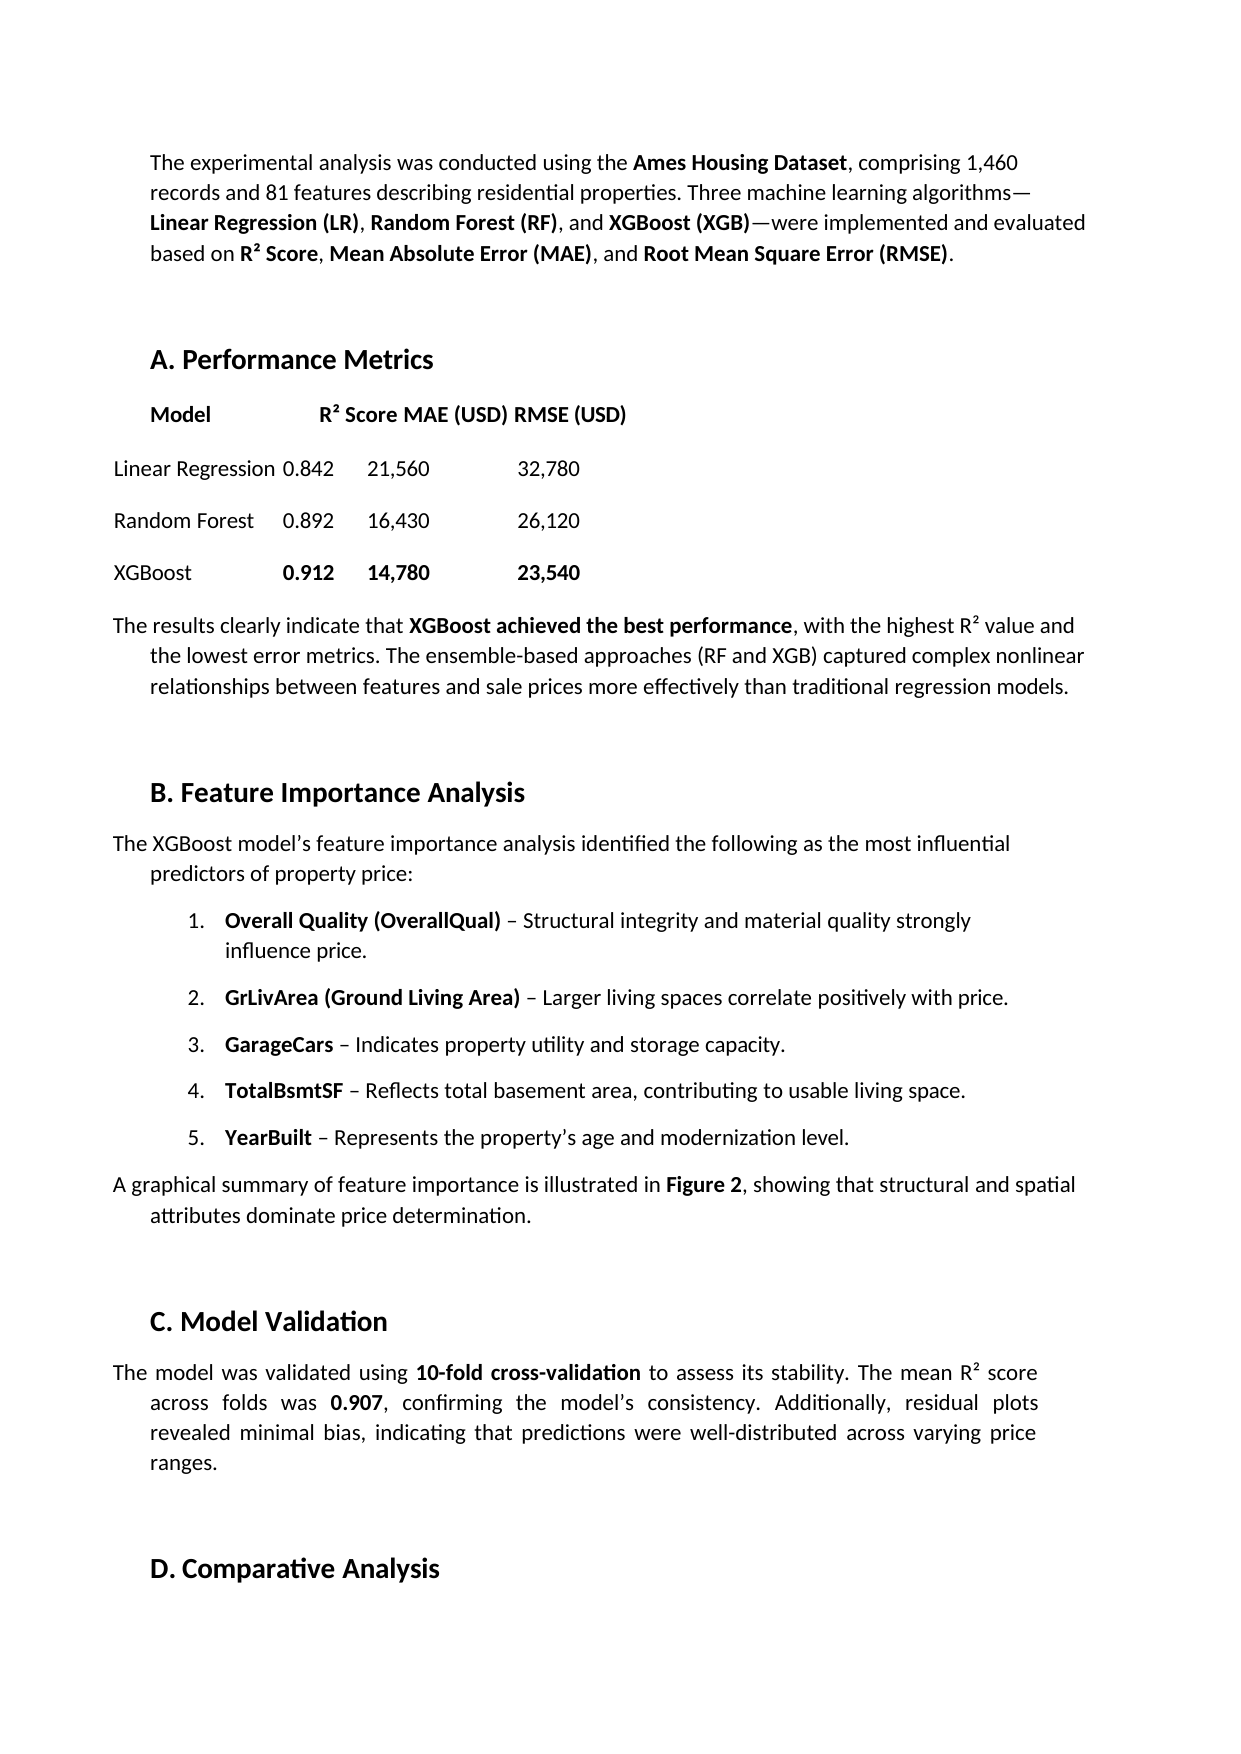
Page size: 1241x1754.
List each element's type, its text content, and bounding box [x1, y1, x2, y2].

list Overall Quality (OverallQual) – Structural integrity and material quality strongly influence price. [187, 906, 1059, 964]
table_cell XGBoost [146, 549, 317, 587]
table_cell 14,780 [389, 549, 492, 587]
table_header Linear Regression [146, 458, 317, 496]
table_cell 0.912 [317, 549, 388, 587]
list YearBuilt – Represents the property’s age and modernization level. [187, 1123, 1107, 1151]
table_cell 23,540 [492, 549, 585, 587]
table_header 21,560 [389, 458, 492, 496]
subtitle Performance Metrics [150, 341, 1107, 376]
subtitle Model R² Score MAE (USD) RMSE (USD) [150, 401, 1107, 428]
text The model was validated using 10-fold cross-validation to assess its stability. The mean R² score across folds was 0.907, confirming the model’s consistency. Additionally, residual plots revealed minimal bias, indicating that predictions were well-distributed across varying price ranges. [113, 1358, 1038, 1476]
list GarageCars – Indicates property utility and storage capacity. [187, 1030, 1107, 1058]
text The results clearly indicate that XGBoost achieved the best performance, with the highest R² value and the lowest error metrics. The ensemble-based approaches (RF and XGB) captured complex nonlinear relationships between features and sale prices more effectively than traditional regression models. [113, 611, 1089, 700]
table_cell 0.892 [317, 496, 388, 549]
table_cell 16,430 [389, 496, 492, 549]
list TotalBsmtSF – Reflects total basement area, contributing to usable living space. [187, 1077, 1107, 1105]
text The experimental analysis was conducted using the Ames Housing Dataset, comprising 1,460 records and 81 features describing residential properties. Three machine learning algorithms—Linear Regression (LR), Random Forest (RF), and XGBoost (XGB)—were implemented and evaluated based on R² Score, Mean Absolute Error (MAE), and Root Mean Square Error (RMSE). [150, 148, 1089, 267]
subtitle Feature Importance Analysis [150, 774, 1107, 809]
table_cell Random Forest [146, 496, 317, 549]
subtitle Comparative Analysis [150, 1550, 1107, 1586]
list GrLivArea (Ground Living Area) – Larger living spaces correlate positively with price. [187, 983, 1107, 1011]
text A graphical summary of feature importance is illustrated in Figure 2, showing that structural and spatial attributes dominate price determination. [113, 1171, 1089, 1229]
table_header 32,780 [492, 458, 585, 496]
table_header 0.842 [317, 458, 388, 496]
table_cell 26,120 [492, 496, 585, 549]
text The XGBoost model’s feature importance analysis identified the following as the most influential predictors of property price: [113, 829, 1107, 887]
subtitle Model Validation [150, 1303, 1107, 1338]
